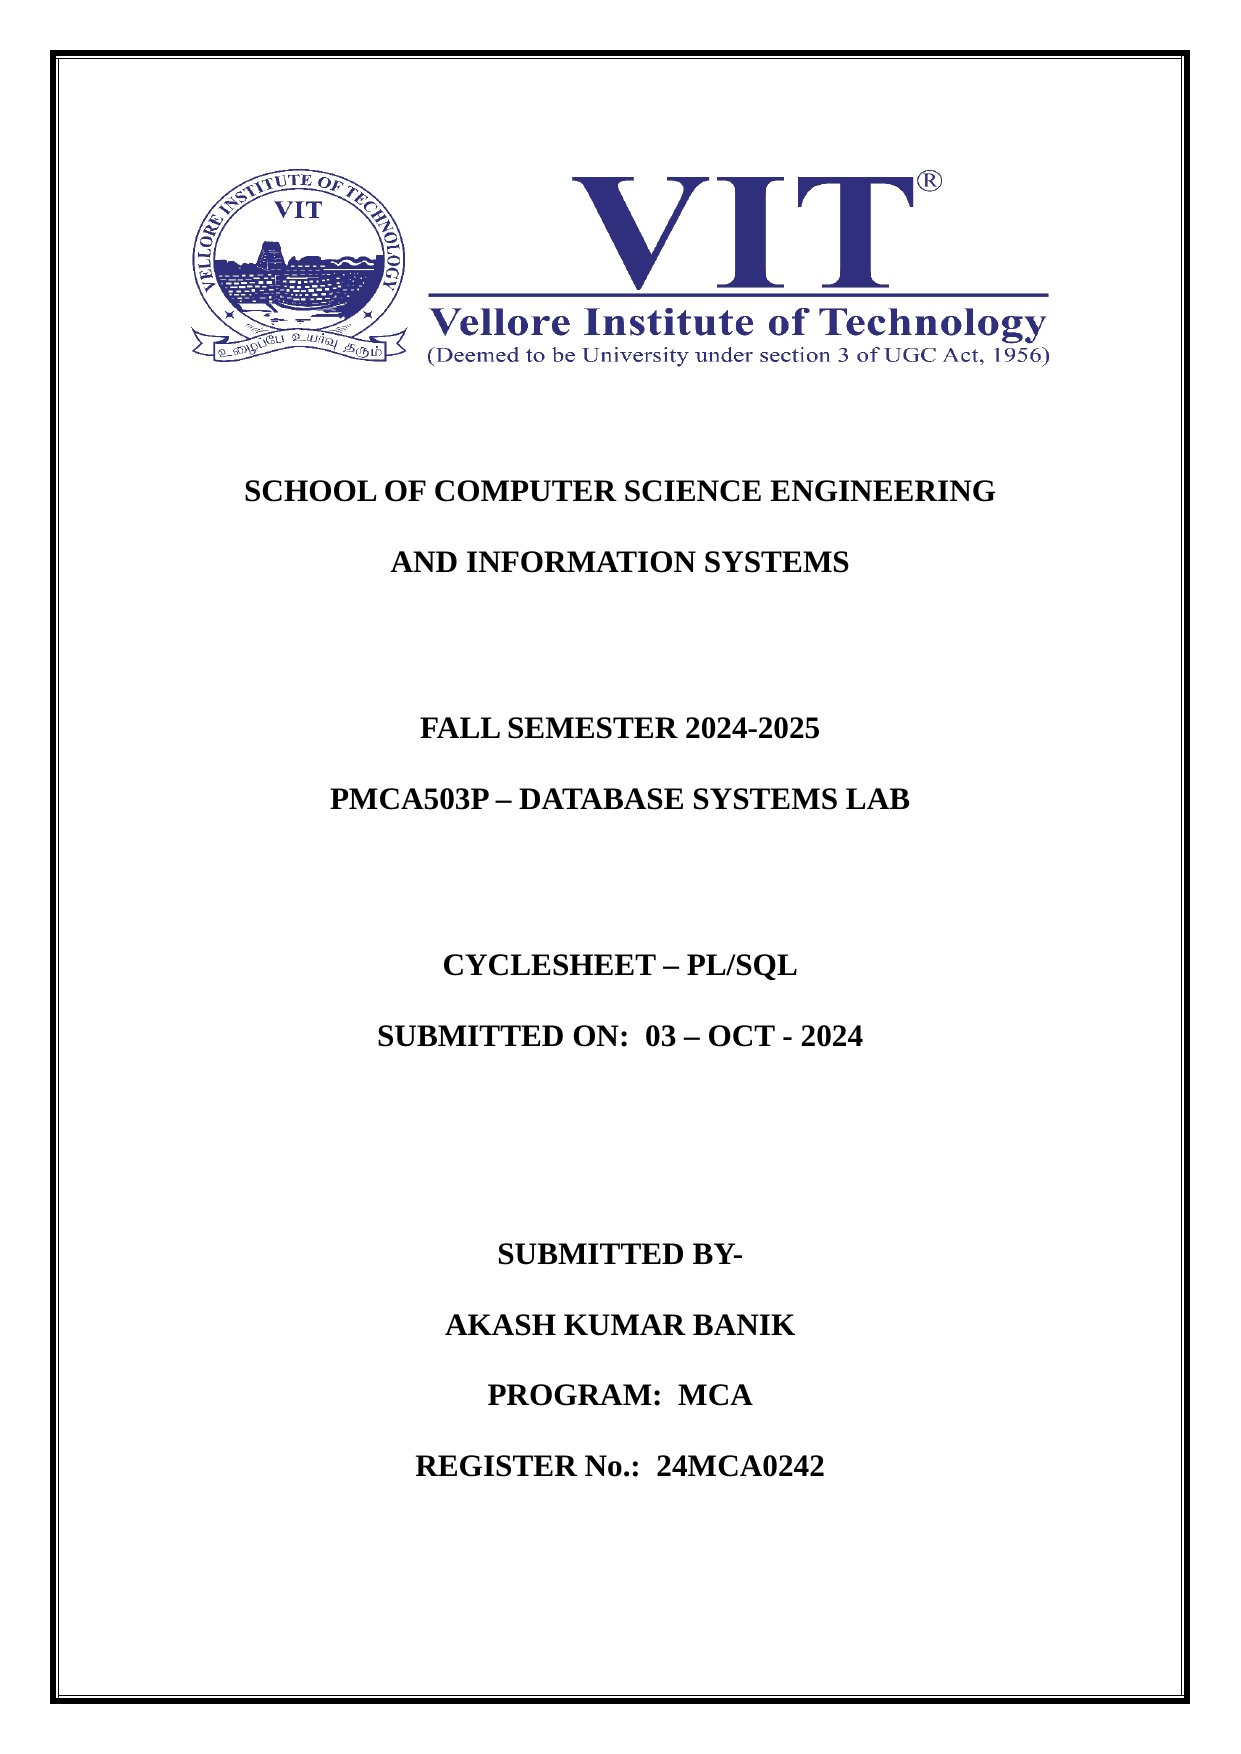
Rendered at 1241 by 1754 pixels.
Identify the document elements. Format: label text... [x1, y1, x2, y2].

text AND INFORMATION SYSTEMS [150, 543, 1090, 579]
text SUBMITTED ON: 03 – OCT - 2024 [150, 1017, 1090, 1053]
text SCHOOL OF COMPUTER SCIENCE ENGINEERING [150, 473, 1090, 509]
text SUBMITTED BY- [150, 1236, 1090, 1272]
text REGISTER No.: 24MCA0242 [150, 1447, 1090, 1483]
text PMCA503P – DATABASE SYSTEMS LAB [150, 780, 1090, 816]
picture [191, 150, 1050, 368]
text AKASH KUMAR BANIK [150, 1306, 1090, 1342]
text CYCLESHEET – PL/SQL [150, 946, 1090, 982]
text PROGRAM: MCA [150, 1377, 1090, 1413]
text FALL SEMESTER 2024-2025 [150, 709, 1090, 745]
